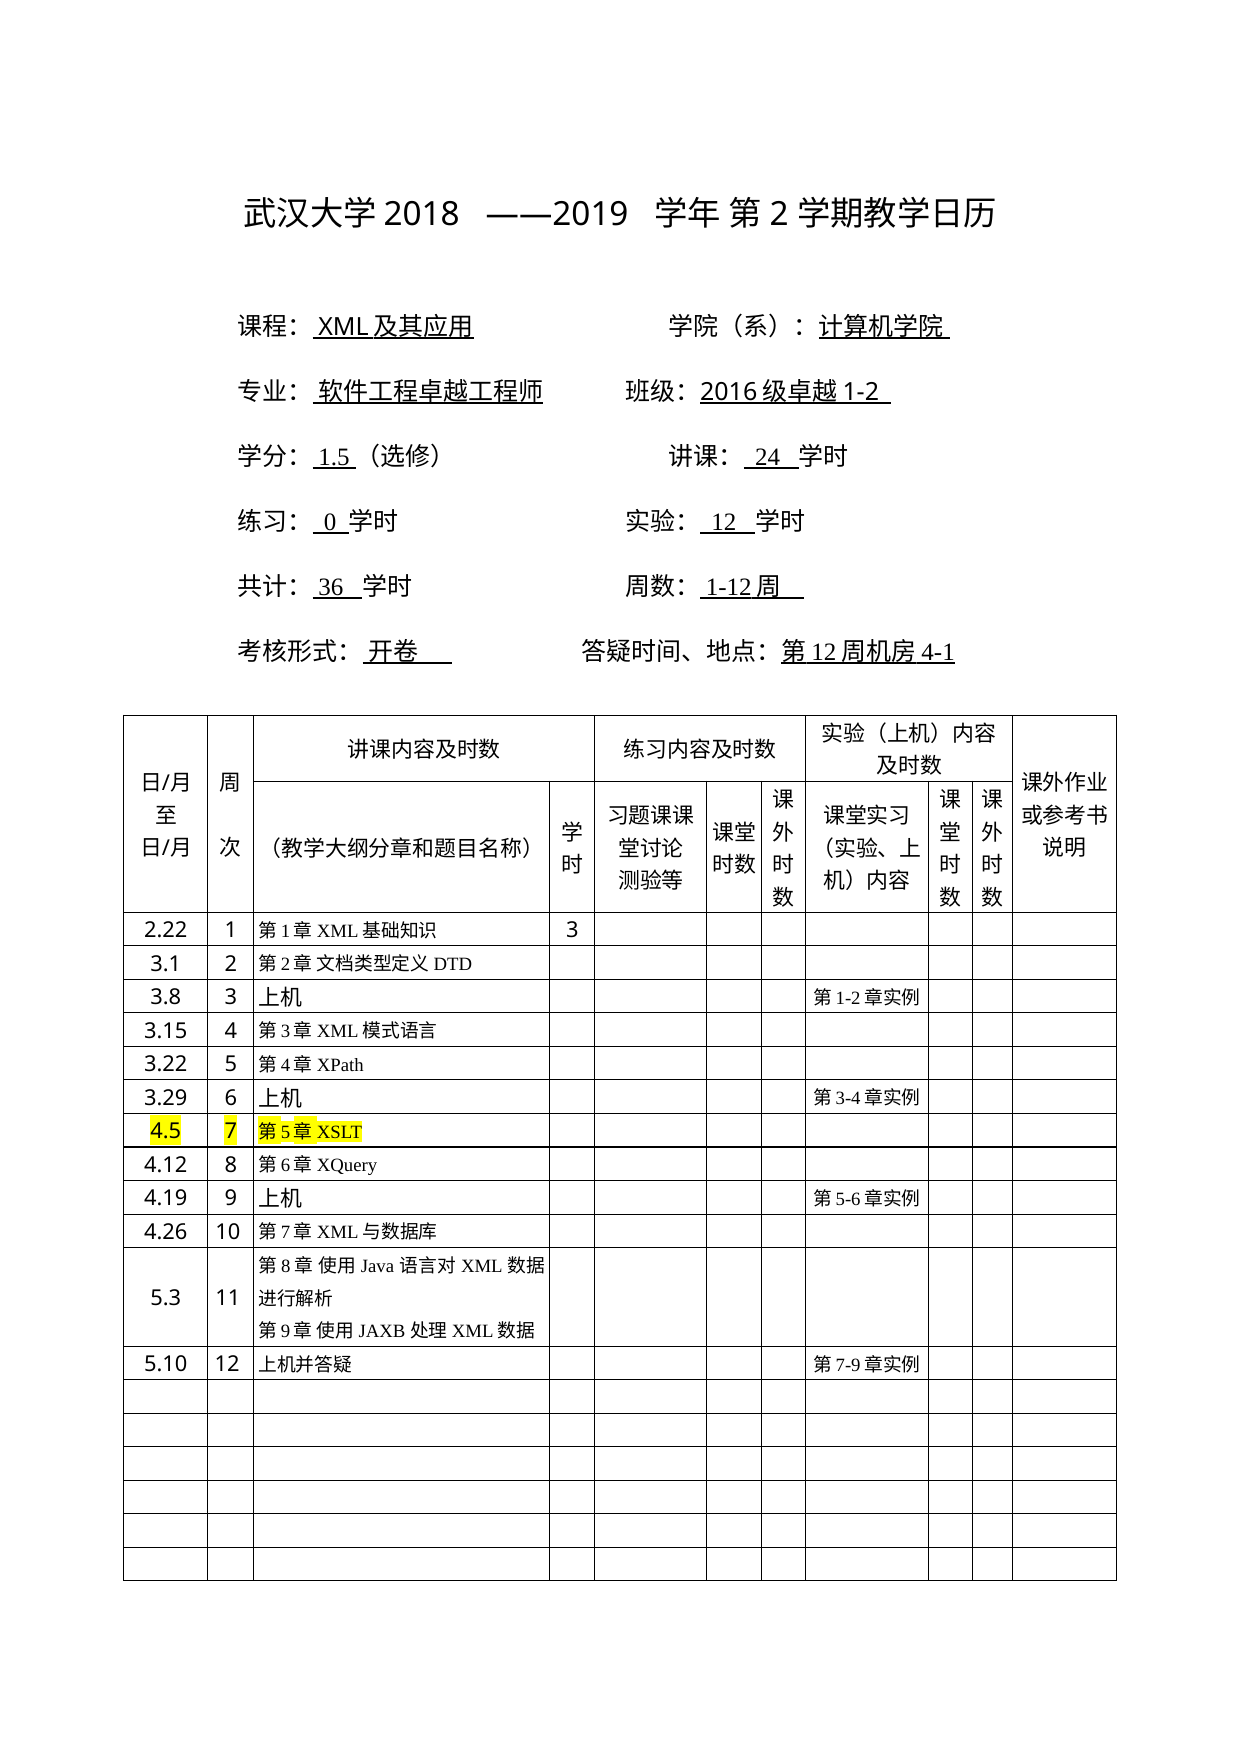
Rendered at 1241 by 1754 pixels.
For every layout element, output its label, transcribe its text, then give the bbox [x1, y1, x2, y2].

table_cell [929, 1514, 972, 1547]
table_cell 课堂时数 [707, 782, 761, 912]
table_cell 学 时 [550, 782, 594, 912]
table_cell 第2章 文档类型定义 DTD [254, 946, 549, 979]
table_cell [707, 1047, 761, 1079]
table_cell 8 [208, 1148, 253, 1180]
table_cell [762, 946, 805, 979]
table_cell [762, 980, 805, 1012]
table_cell [707, 1481, 761, 1513]
table_cell [254, 1380, 549, 1413]
table_cell [595, 1114, 706, 1146]
table_cell [929, 1047, 972, 1079]
table_cell [973, 1047, 1012, 1079]
table_cell [550, 1380, 594, 1413]
table_cell [806, 1148, 928, 1180]
table_cell 第3-4章实例 [806, 1080, 928, 1113]
table_cell [550, 1148, 594, 1180]
table_cell [1013, 1481, 1116, 1513]
table_cell [595, 1414, 706, 1446]
table_cell 1 [208, 913, 253, 945]
table_cell [1013, 1148, 1116, 1180]
text 考核形式： 开卷 答疑时间、地点：第12周机房4-1 [187, 617, 1053, 682]
table_cell [595, 1514, 706, 1547]
table_cell [762, 1414, 805, 1446]
table_cell [550, 1013, 594, 1046]
table_cell [762, 1514, 805, 1547]
table_cell [806, 1514, 928, 1547]
table_cell [929, 1347, 972, 1379]
table_cell 4.5 [124, 1114, 207, 1146]
table_cell [929, 1013, 972, 1046]
table_cell [550, 1080, 594, 1113]
table_cell [707, 1248, 761, 1346]
table_cell 12 [208, 1347, 253, 1379]
table_cell 4 [208, 1013, 253, 1046]
table_cell [1013, 1414, 1116, 1446]
table_cell [595, 1047, 706, 1079]
table_cell [929, 1148, 972, 1180]
table_cell 上机 [254, 1080, 549, 1113]
table_cell [550, 1181, 594, 1213]
table_cell [1013, 1047, 1116, 1079]
table_cell 上机 [254, 1181, 549, 1213]
table_cell [806, 1447, 928, 1480]
table_cell [254, 1447, 549, 1480]
table_cell [806, 946, 928, 979]
table_cell [208, 1380, 253, 1413]
table_header 周 次 [208, 716, 253, 912]
table_cell [929, 1248, 972, 1346]
table_cell 9 [208, 1181, 253, 1213]
table_cell [973, 946, 1012, 979]
table_cell [707, 1181, 761, 1213]
table_cell [595, 1347, 706, 1379]
table_cell [550, 1514, 594, 1547]
text 练习： 0 学时 实验： 12 学时 [187, 487, 1053, 552]
table_cell [973, 1013, 1012, 1046]
table_cell [806, 1114, 928, 1146]
table_cell [124, 1380, 207, 1413]
table_cell [550, 1414, 594, 1446]
table_cell [762, 1148, 805, 1180]
table_cell [208, 1414, 253, 1446]
table_cell [595, 1380, 706, 1413]
table_cell 3.8 [124, 980, 207, 1012]
table_cell [973, 1481, 1012, 1513]
table_cell [208, 1481, 253, 1513]
table_cell [1013, 1380, 1116, 1413]
table_cell [806, 1013, 928, 1046]
table_cell [707, 1347, 761, 1379]
table_cell [762, 1080, 805, 1113]
table_header 实验（上机）内容 及时数 [806, 716, 1012, 781]
text 共计： 36 学时 周数： 1-12周 [187, 552, 1053, 617]
table_cell [806, 1414, 928, 1446]
table_cell [973, 1148, 1012, 1180]
table_cell [595, 913, 706, 945]
table_header 课外作业或参考书说明 [1013, 716, 1116, 912]
table_cell [929, 946, 972, 979]
table_cell 上机 [254, 980, 549, 1012]
table_cell [1013, 1013, 1116, 1046]
table_cell [806, 1248, 928, 1346]
table_cell [707, 1514, 761, 1547]
text 学分： 1.5 （选修） 讲课： 24 学时 [187, 422, 1053, 487]
table_cell 3.22 [124, 1047, 207, 1079]
table_cell 课外时数 [973, 782, 1012, 912]
table_cell [973, 1414, 1012, 1446]
table_cell [707, 1080, 761, 1113]
table_cell [1013, 1215, 1116, 1247]
table_cell [929, 1481, 972, 1513]
table_cell [762, 1248, 805, 1346]
table_cell [929, 980, 972, 1012]
table_cell [595, 1080, 706, 1113]
table_cell [595, 1447, 706, 1480]
table_cell [595, 1181, 706, 1213]
text 课程： XML及其应用 学院（系）：计算机学院 [187, 292, 1053, 357]
table_header 讲课内容及时数 [254, 716, 594, 781]
table_cell [806, 1481, 928, 1513]
table_cell 第6章 XQuery [254, 1148, 549, 1180]
table_cell [550, 1114, 594, 1146]
table_cell [550, 1548, 594, 1580]
table_cell 课堂实习（实验、上机）内容 [806, 782, 928, 912]
table_cell [124, 1447, 207, 1480]
table_cell [929, 1215, 972, 1247]
table_cell [762, 1114, 805, 1146]
table_cell [762, 913, 805, 945]
table_cell [1013, 1347, 1116, 1379]
table_cell [208, 1548, 253, 1580]
table_cell [973, 1080, 1012, 1113]
table_cell [973, 1248, 1012, 1346]
table_cell [550, 1215, 594, 1247]
table_cell 6 [208, 1080, 253, 1113]
table_cell [1013, 1114, 1116, 1146]
table_cell 2 [208, 946, 253, 979]
table_cell [762, 1013, 805, 1046]
table_cell [973, 1181, 1012, 1213]
table_cell [929, 1114, 972, 1146]
table_cell [595, 946, 706, 979]
table_cell （教学大纲分章和题目名称） [254, 782, 549, 912]
table_cell 习题课课堂讨论 测验等 [595, 782, 706, 912]
table_cell 第5章 XSLT [254, 1114, 549, 1146]
table_cell [707, 1114, 761, 1146]
table_cell [973, 1380, 1012, 1413]
table_cell 3.29 [124, 1080, 207, 1113]
table_cell [929, 1181, 972, 1213]
table_cell [124, 1548, 207, 1580]
table_cell [707, 946, 761, 979]
table_cell [929, 1447, 972, 1480]
table_cell [806, 913, 928, 945]
table_cell 11 [208, 1248, 253, 1346]
table_cell [1013, 1248, 1116, 1346]
table_cell [762, 1215, 805, 1247]
table_cell [762, 1047, 805, 1079]
table_cell 7 [208, 1114, 253, 1146]
table_cell [1013, 980, 1116, 1012]
table_cell [124, 1481, 207, 1513]
table_cell 5 [208, 1047, 253, 1079]
table_cell 4.19 [124, 1181, 207, 1213]
table_cell [806, 1215, 928, 1247]
table_cell 第7-9章实例 [806, 1347, 928, 1379]
table_cell 4.12 [124, 1148, 207, 1180]
table_cell [973, 1215, 1012, 1247]
table_cell 10 [208, 1215, 253, 1247]
table_cell [254, 1481, 549, 1513]
table_cell [762, 1481, 805, 1513]
table_cell 第7章 XML 与数据库 [254, 1215, 549, 1247]
text 专业： 软件工程卓越工程师 班级：2016级卓越1-2 [187, 357, 1053, 422]
table_cell [707, 1447, 761, 1480]
table_cell [1013, 1181, 1116, 1213]
table_cell 4.26 [124, 1215, 207, 1247]
table_cell [208, 1514, 253, 1547]
table_cell 5.3 [124, 1248, 207, 1346]
table_cell [707, 1414, 761, 1446]
table_cell [806, 1047, 928, 1079]
table_header 日/月 至 日/月 [124, 716, 207, 912]
table_cell [595, 1013, 706, 1046]
table_cell [762, 1181, 805, 1213]
table_cell [762, 1447, 805, 1480]
table_cell [550, 1047, 594, 1079]
table_cell [973, 1514, 1012, 1547]
table_cell [806, 1548, 928, 1580]
table_cell 3 [208, 980, 253, 1012]
table_cell [929, 1380, 972, 1413]
table_cell 上机并答疑 [254, 1347, 549, 1379]
table_cell 第5-6章实例 [806, 1181, 928, 1213]
table_cell [550, 1447, 594, 1480]
table_cell [550, 1347, 594, 1379]
table_cell 2.22 [124, 913, 207, 945]
table_cell 3.15 [124, 1013, 207, 1046]
table_cell [254, 1548, 549, 1580]
table_cell [707, 1380, 761, 1413]
table_cell [550, 1481, 594, 1513]
table_cell 课堂时数 [929, 782, 972, 912]
table_cell [973, 1347, 1012, 1379]
table_cell [929, 1414, 972, 1446]
table_cell [1013, 913, 1116, 945]
table_cell [762, 1380, 805, 1413]
table_cell [973, 1114, 1012, 1146]
table_cell [707, 980, 761, 1012]
table_cell [929, 1548, 972, 1580]
table_cell [762, 1548, 805, 1580]
table_cell 5.10 [124, 1347, 207, 1379]
table_cell [762, 1347, 805, 1379]
table_cell [1013, 946, 1116, 979]
table_cell [707, 1215, 761, 1247]
table_cell [973, 1447, 1012, 1480]
table_cell [973, 913, 1012, 945]
table_cell [124, 1414, 207, 1446]
table_cell [595, 1248, 706, 1346]
table_cell 第1章 XML 基础知识 [254, 913, 549, 945]
table_cell [254, 1414, 549, 1446]
table_cell [550, 980, 594, 1012]
table_cell [973, 1548, 1012, 1580]
table_cell [1013, 1080, 1116, 1113]
table_header 练习内容及时数 [595, 716, 805, 781]
table_cell [973, 980, 1012, 1012]
table_cell 第4章 XPath [254, 1047, 549, 1079]
table_cell [1013, 1514, 1116, 1547]
table_cell [806, 1380, 928, 1413]
table_cell 第1-2章实例 [806, 980, 928, 1012]
table_cell 3 [550, 913, 594, 945]
table_cell [707, 1013, 761, 1046]
table_cell [1013, 1548, 1116, 1580]
table_cell [1013, 1447, 1116, 1480]
table_cell [707, 1548, 761, 1580]
table_cell 第8章 使用 Java 语言对 XML 数据进行解析 第9章 使用 JAXB 处理 XML 数据 [254, 1248, 549, 1346]
table_cell [595, 1215, 706, 1247]
table_cell [707, 1148, 761, 1180]
table_cell [707, 913, 761, 945]
table_cell [124, 1514, 207, 1547]
table_cell [550, 1248, 594, 1346]
table_cell [208, 1447, 253, 1480]
table_cell [595, 980, 706, 1012]
table_cell [929, 913, 972, 945]
table_cell 3.1 [124, 946, 207, 979]
text 武汉大学2018 ——2019 学年 第 2 学期教学日历 [187, 178, 1053, 243]
table_cell [595, 1548, 706, 1580]
table_cell 第3章 XML 模式语言 [254, 1013, 549, 1046]
table_cell [254, 1514, 549, 1547]
table_cell 课外时数 [762, 782, 805, 912]
table_cell [929, 1080, 972, 1113]
table_cell [595, 1481, 706, 1513]
table_cell [595, 1148, 706, 1180]
table_cell [550, 946, 594, 979]
